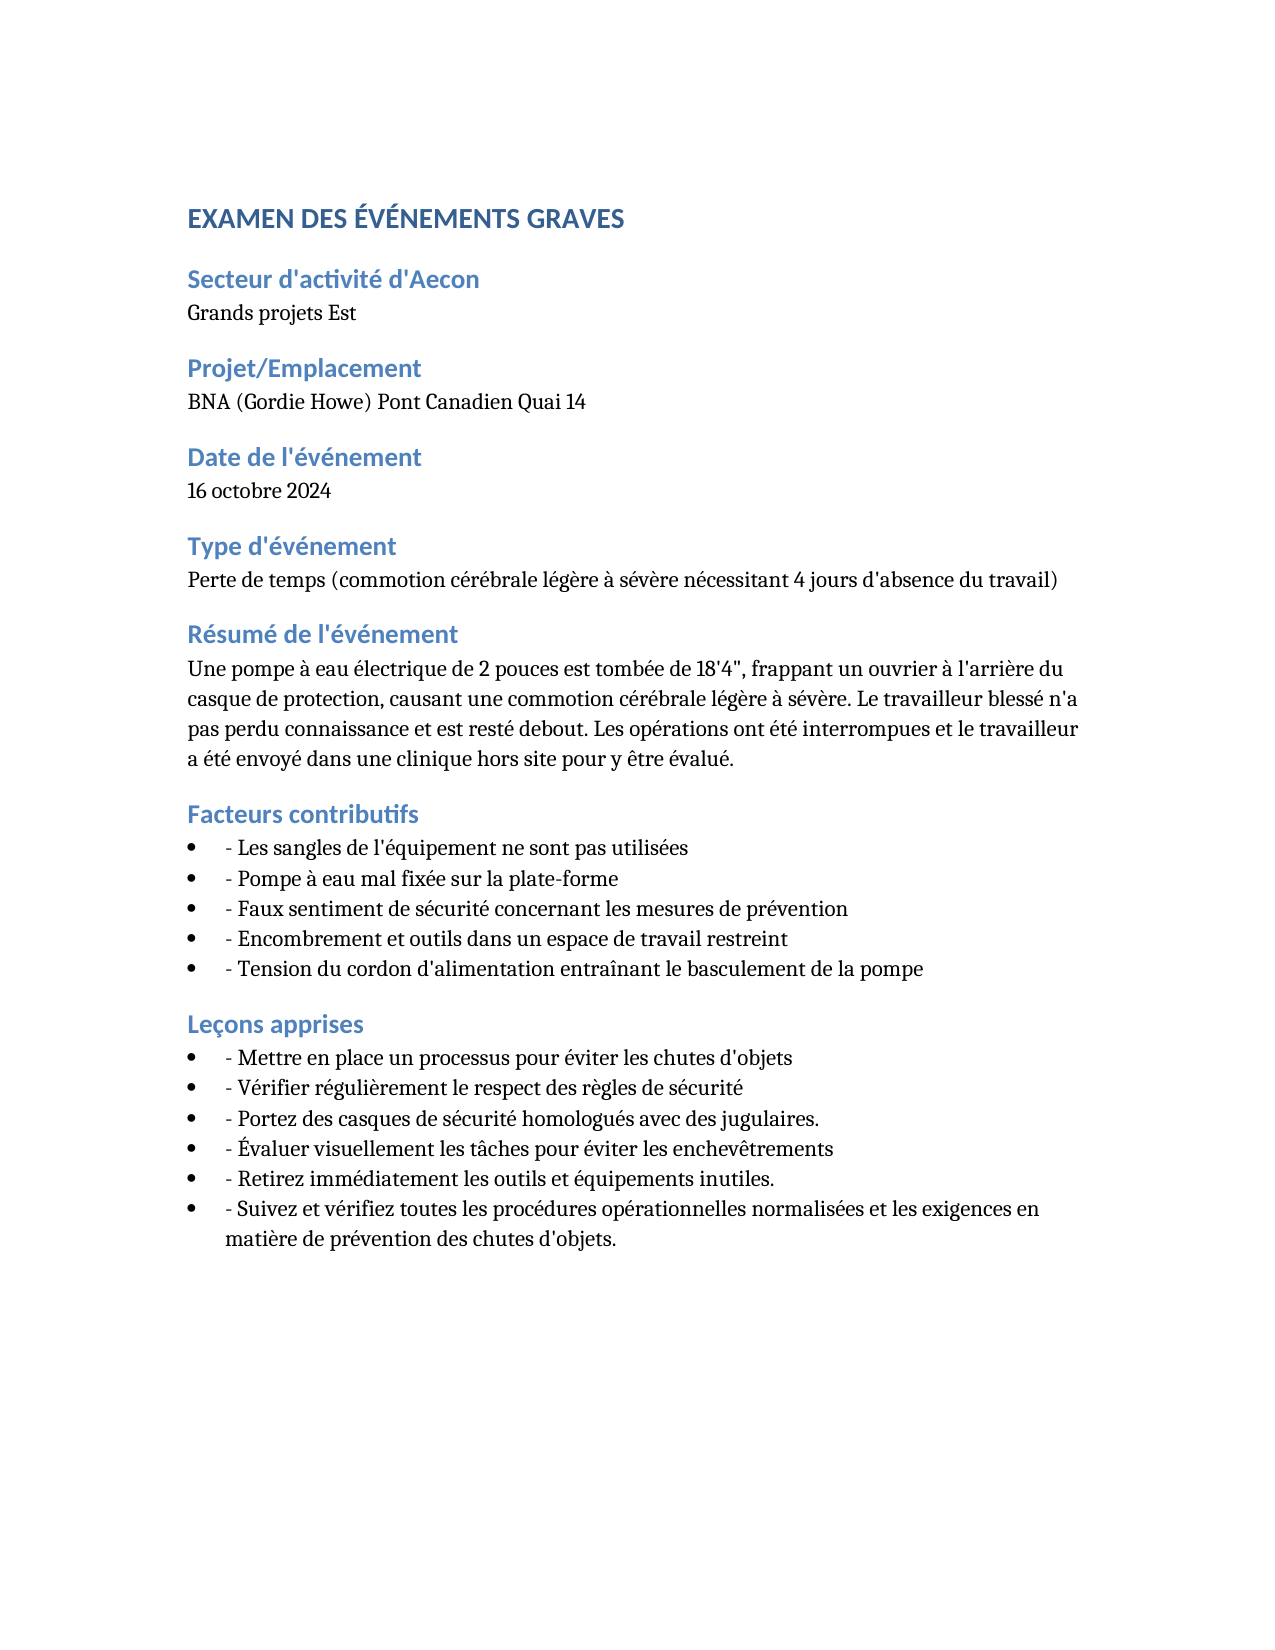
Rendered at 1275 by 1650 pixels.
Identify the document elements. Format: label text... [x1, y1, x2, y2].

list - Tension du cordon d'alimentation entraînant le basculement de la pompe [187, 956, 1087, 982]
text Grands projets Est [187, 300, 1087, 326]
subtitle Facteurs contributifs [187, 797, 1087, 830]
list - Pompe à eau mal fixée sur la plate-forme [187, 865, 1087, 892]
list - Suivez et vérifiez toutes les procédures opérationnelles normalisées et les exigences en matière de prévention des chutes d'objets. [187, 1196, 1087, 1252]
list - Portez des casques de sécurité homologués avec des jugulaires. [187, 1105, 1087, 1132]
list - Encombrement et outils dans un espace de travail restreint [187, 926, 1087, 952]
list - Vérifier régulièrement le respect des règles de sécurité [187, 1075, 1087, 1101]
subtitle EXAMEN DES ÉVÉNEMENTS GRAVES [187, 200, 1087, 236]
subtitle Type d'événement [187, 529, 1087, 562]
list - Les sangles de l'équipement ne sont pas utilisées [187, 835, 1087, 861]
text Une pompe à eau électrique de 2 pouces est tombée de 18'4", frappant un ouvrier à l'arrière du casque de protection, causant une commotion cérébrale légère à sévère. Le travailleur blessé n'a pas perdu connaissance et est resté debout. Les opérations ont été interrompues et le travailleur a été envoyé dans une clinique hors site pour y être évalué. [187, 656, 1087, 772]
text BNA (Gordie Howe) Pont Canadien Quai 14 [187, 389, 1087, 415]
subtitle Date de l'événement [187, 440, 1087, 473]
subtitle Projet/Emplacement [187, 351, 1087, 384]
text 16 octobre 2024 [187, 478, 1087, 504]
list - Retirez immédiatement les outils et équipements inutiles. [187, 1166, 1087, 1192]
text Perte de temps (commotion cérébrale légère à sévère nécessitant 4 jours d'absence du travail) [187, 567, 1087, 593]
list - Mettre en place un processus pour éviter les chutes d'objets [187, 1045, 1087, 1071]
subtitle Leçons apprises [187, 1007, 1087, 1040]
list - Évaluer visuellement les tâches pour éviter les enchevêtrements [187, 1136, 1087, 1162]
list - Faux sentiment de sécurité concernant les mesures de prévention [187, 896, 1087, 922]
subtitle Résumé de l'événement [187, 618, 1087, 651]
subtitle Secteur d'activité d'Aecon [187, 262, 1087, 295]
